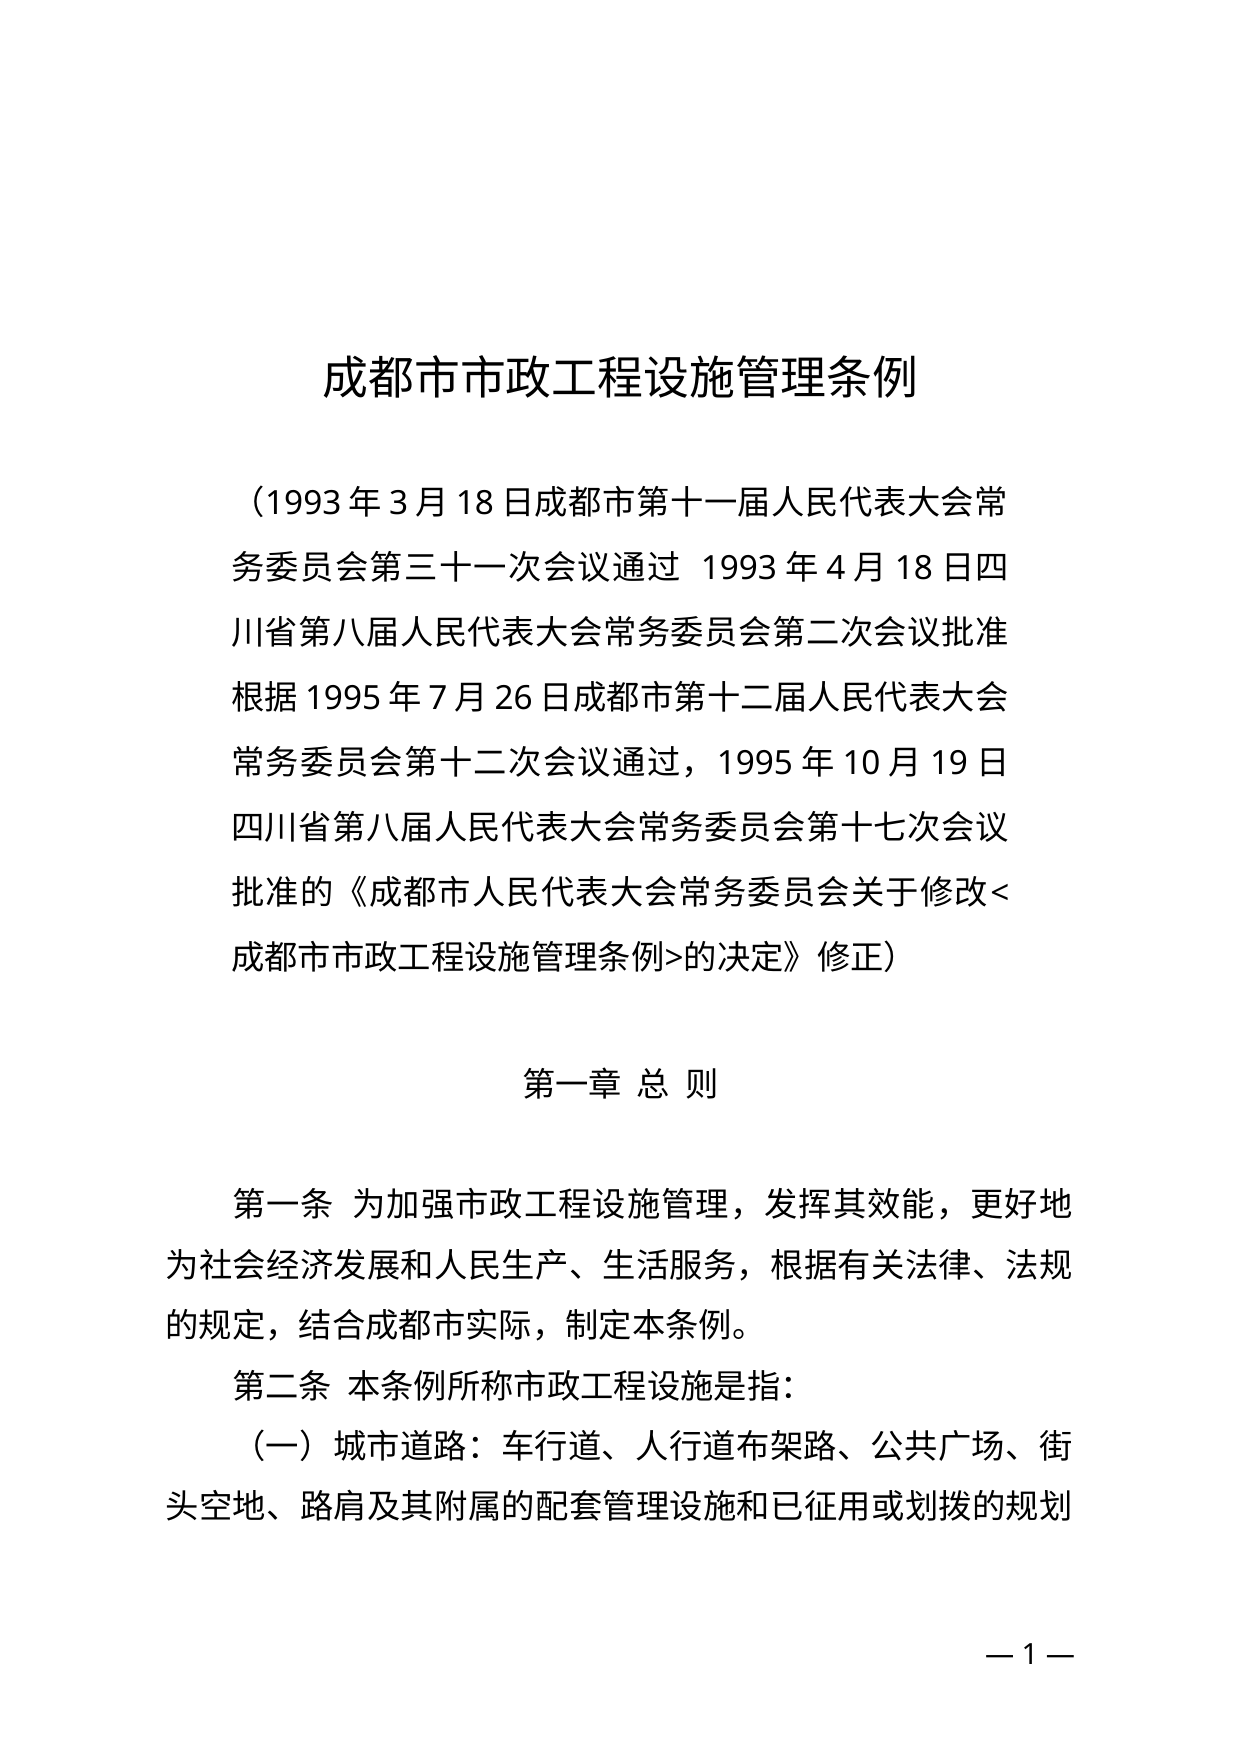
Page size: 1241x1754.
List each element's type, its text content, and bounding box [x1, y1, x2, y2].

text 成都市市政工程设施管理条例 [165, 346, 1075, 407]
text 第一章 总 则 [165, 1048, 1075, 1108]
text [165, 1410, 1075, 1531]
text 第一条 为加强市政工程设施管理，发挥其效能，更好地为社会经济发展和人民生产、生活服务，根据有关法律、法规的规定，结合成都市实际，制定本条例。 [165, 1168, 1075, 1350]
text 第二条 本条例所称市政工程设施是指： [165, 1350, 1075, 1410]
text （1993年3月18日成都市第十一届人民代表大会常务委员会第三十一次会议通过 1993年4月18日四川省第八届人民代表大会常务委员会第二次会议批准 根据1995年7月26日成都市第十二届人民代表大会常务委员会第十二次会议通过，1995年10月19日四川省第八届人民代表大会常务委员会第十七次会议批准的《成都市人民代表大会常务委员会关于修改<成都市市政工程设施管理条例>的决定》修正） [231, 467, 1009, 987]
